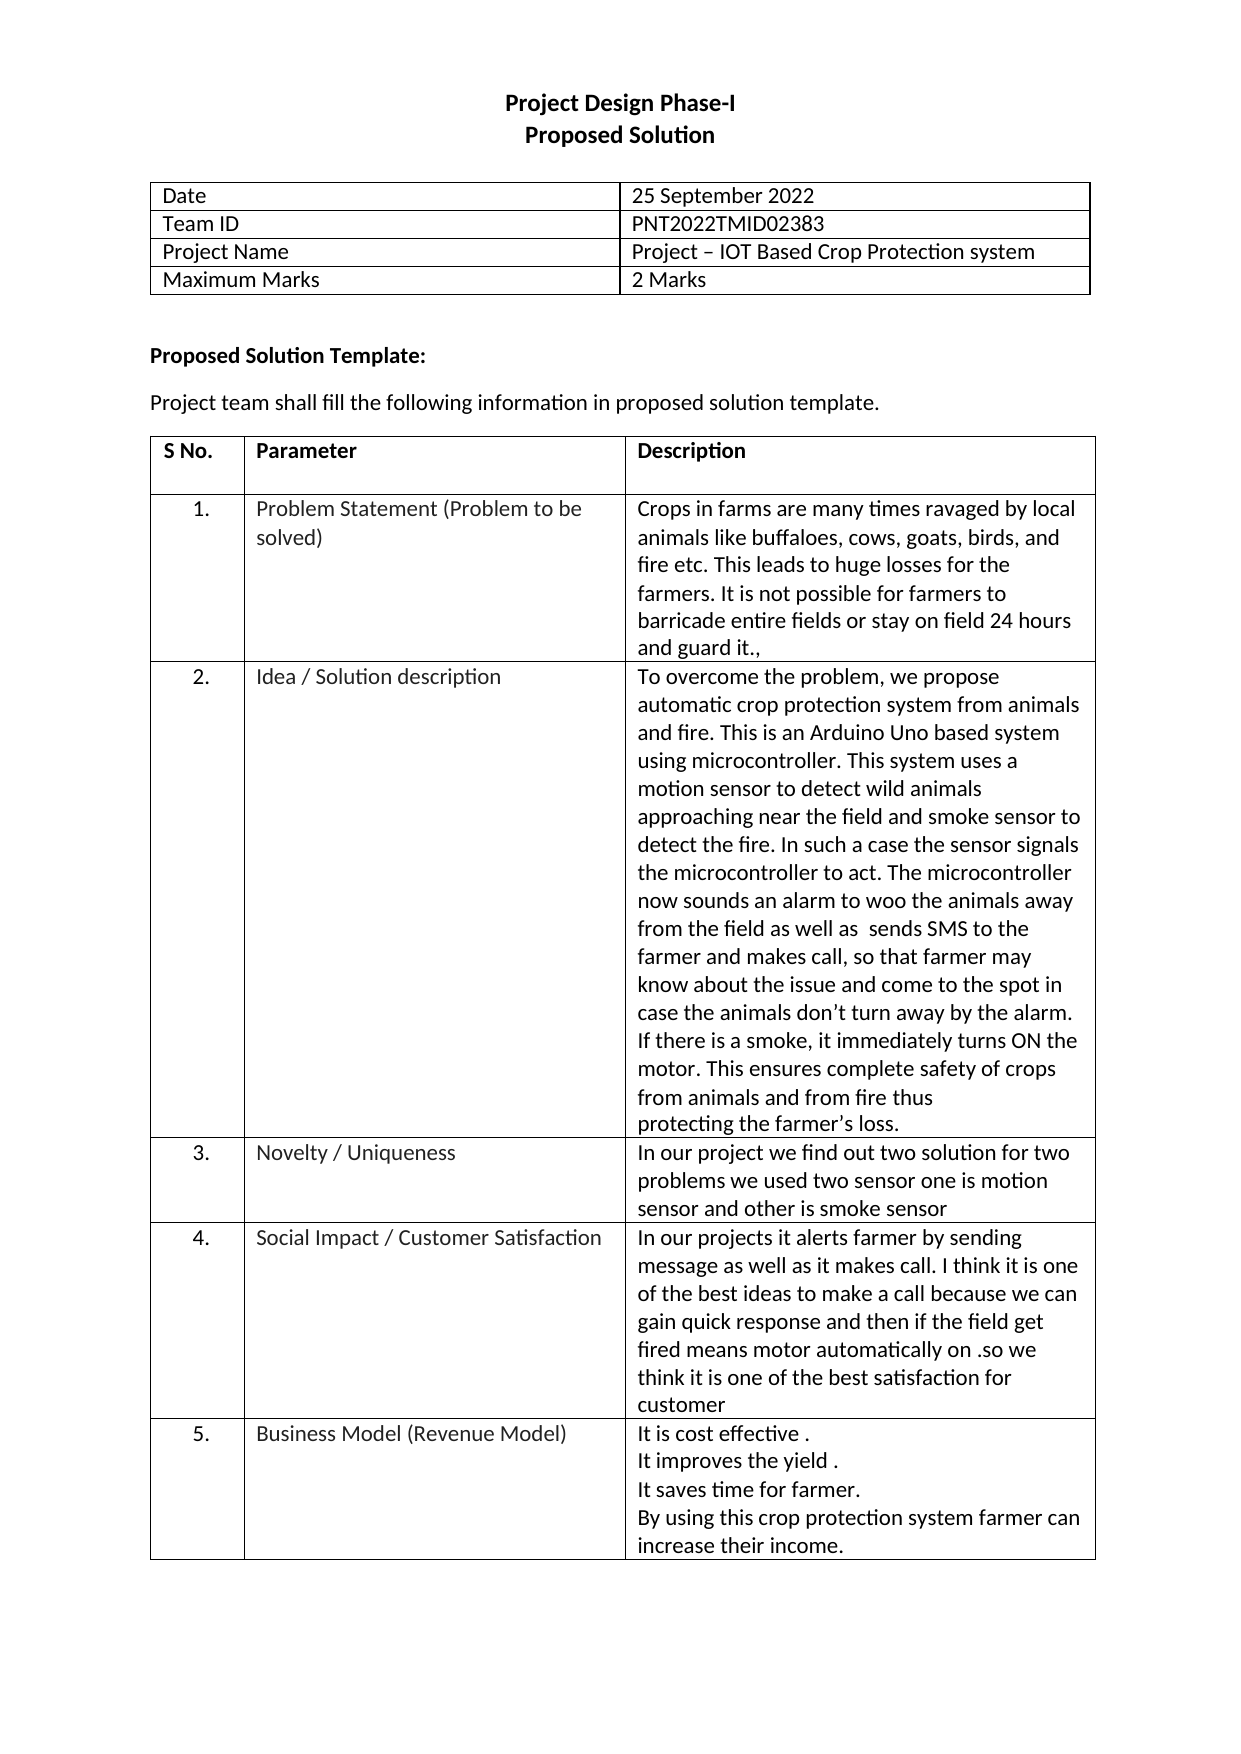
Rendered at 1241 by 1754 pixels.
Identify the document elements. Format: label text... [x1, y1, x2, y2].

text Project team shall fill the following information in proposed solution template. [150, 388, 1107, 417]
table_header Parameter [245, 437, 625, 493]
text Proposed Solution Template: [150, 342, 1107, 370]
table_cell Business Model (Revenue Model) [245, 1419, 625, 1559]
table_cell In our project we find out two solution for two problems we used two sensor one is motion sensor and other is smoke sensor [626, 1138, 1095, 1222]
table_header S No. [151, 437, 244, 493]
table_cell 4. [151, 1223, 244, 1418]
table_cell Maximum Marks [151, 267, 619, 294]
table_cell 2. [151, 662, 244, 1137]
table_cell Problem Statement (Problem to be solved) [245, 495, 625, 661]
table_cell 5. [151, 1419, 244, 1559]
table_cell Novelty / Uniqueness [245, 1138, 625, 1222]
table_header Description [626, 437, 1095, 493]
table_cell Project Name [151, 239, 619, 266]
table_header Date [151, 183, 619, 210]
table_cell 3. [151, 1138, 244, 1222]
table_cell Project – IOT Based Crop Protection system [621, 239, 1089, 266]
table_cell In our projects it alerts farmer by sending message as well as it makes call. I think it is one of the best ideas to make a call because we can gain quick response and then if the field get fired means motor automatically on .so we think it is one of the best satisfaction for customer [626, 1223, 1095, 1418]
title Project Design Phase-I Proposed Solution [473, 87, 768, 149]
table_cell Team ID [151, 211, 619, 238]
table_cell To overcome the problem, we propose automatic crop protection system from animals and fire. This is an Arduino Uno based system using microcontroller. This system uses a motion sensor to detect wild animals approaching near the field and smoke sensor to detect the fire. In such a case the sensor signals the microcontroller to act. The microcontroller now sounds an alarm to woo the animals away from the field as well as sends SMS to the farmer and makes call, so that farmer may know about the issue and come to the spot in case the animals don’t turn away by the alarm. If there is a smoke, it immediately turns ON the motor. This ensures complete safety of crops from animals and from fire thus protecting the farmer’s loss. [626, 662, 1095, 1137]
table_cell Social Impact / Customer Satisfaction [245, 1223, 625, 1418]
table_header 25 September 2022 [621, 183, 1089, 210]
table_cell 2 Marks [621, 267, 1089, 294]
table_cell 1. [151, 495, 244, 661]
table_cell PNT2022TMID02383 [621, 211, 1089, 238]
table_cell It is cost effective . It improves the yield . It saves time for farmer. By using this crop protection system farmer can increase their income. [626, 1419, 1095, 1559]
table_cell Idea / Solution description [245, 662, 625, 1137]
table_cell Crops in farms are many times ravaged by local animals like buffaloes, cows, goats, birds, and fire etc. This leads to huge losses for the farmers. It is not possible for farmers to barricade entire fields or stay on field 24 hours and guard it., [626, 495, 1095, 661]
